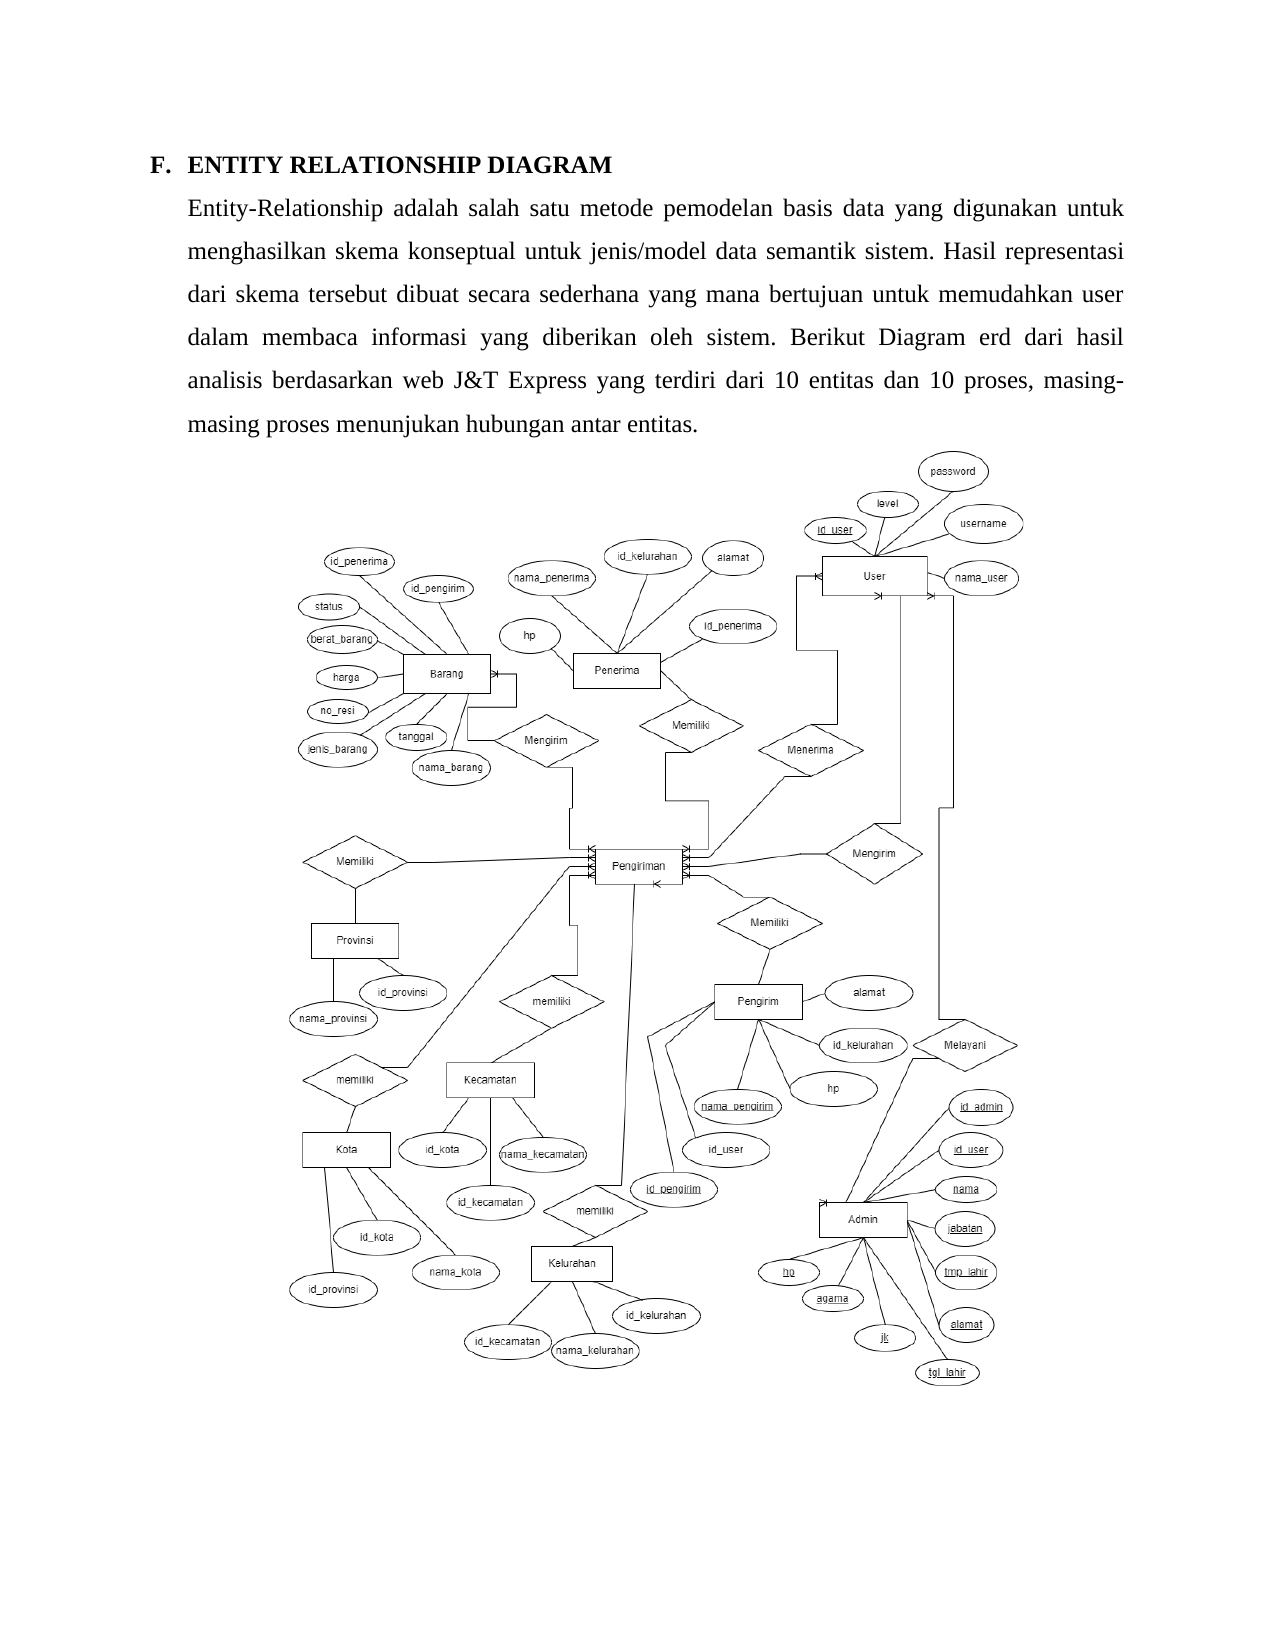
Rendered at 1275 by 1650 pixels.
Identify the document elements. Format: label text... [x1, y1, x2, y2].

list ENTITY RELATIONSHIP DIAGRAM [150, 150, 1125, 179]
list Entity-Relationship adalah salah satu metode pemodelan basis data yang digunakan untuk menghasilkan skema konseptual untuk jenis/model data semantik sistem. Hasil representasi dari skema tersebut dibuat secara sederhana yang mana bertujuan untuk memudahkan user dalam membaca informasi yang diberikan oleh sistem. Berikut Diagram erd dari hasil analisis berdasarkan web J&T Express yang terdiri dari 10 entitas dan 10 proses, masing-masing proses menunjukan hubungan antar entitas. [187, 193, 1125, 437]
picture [289, 451, 1024, 1386]
